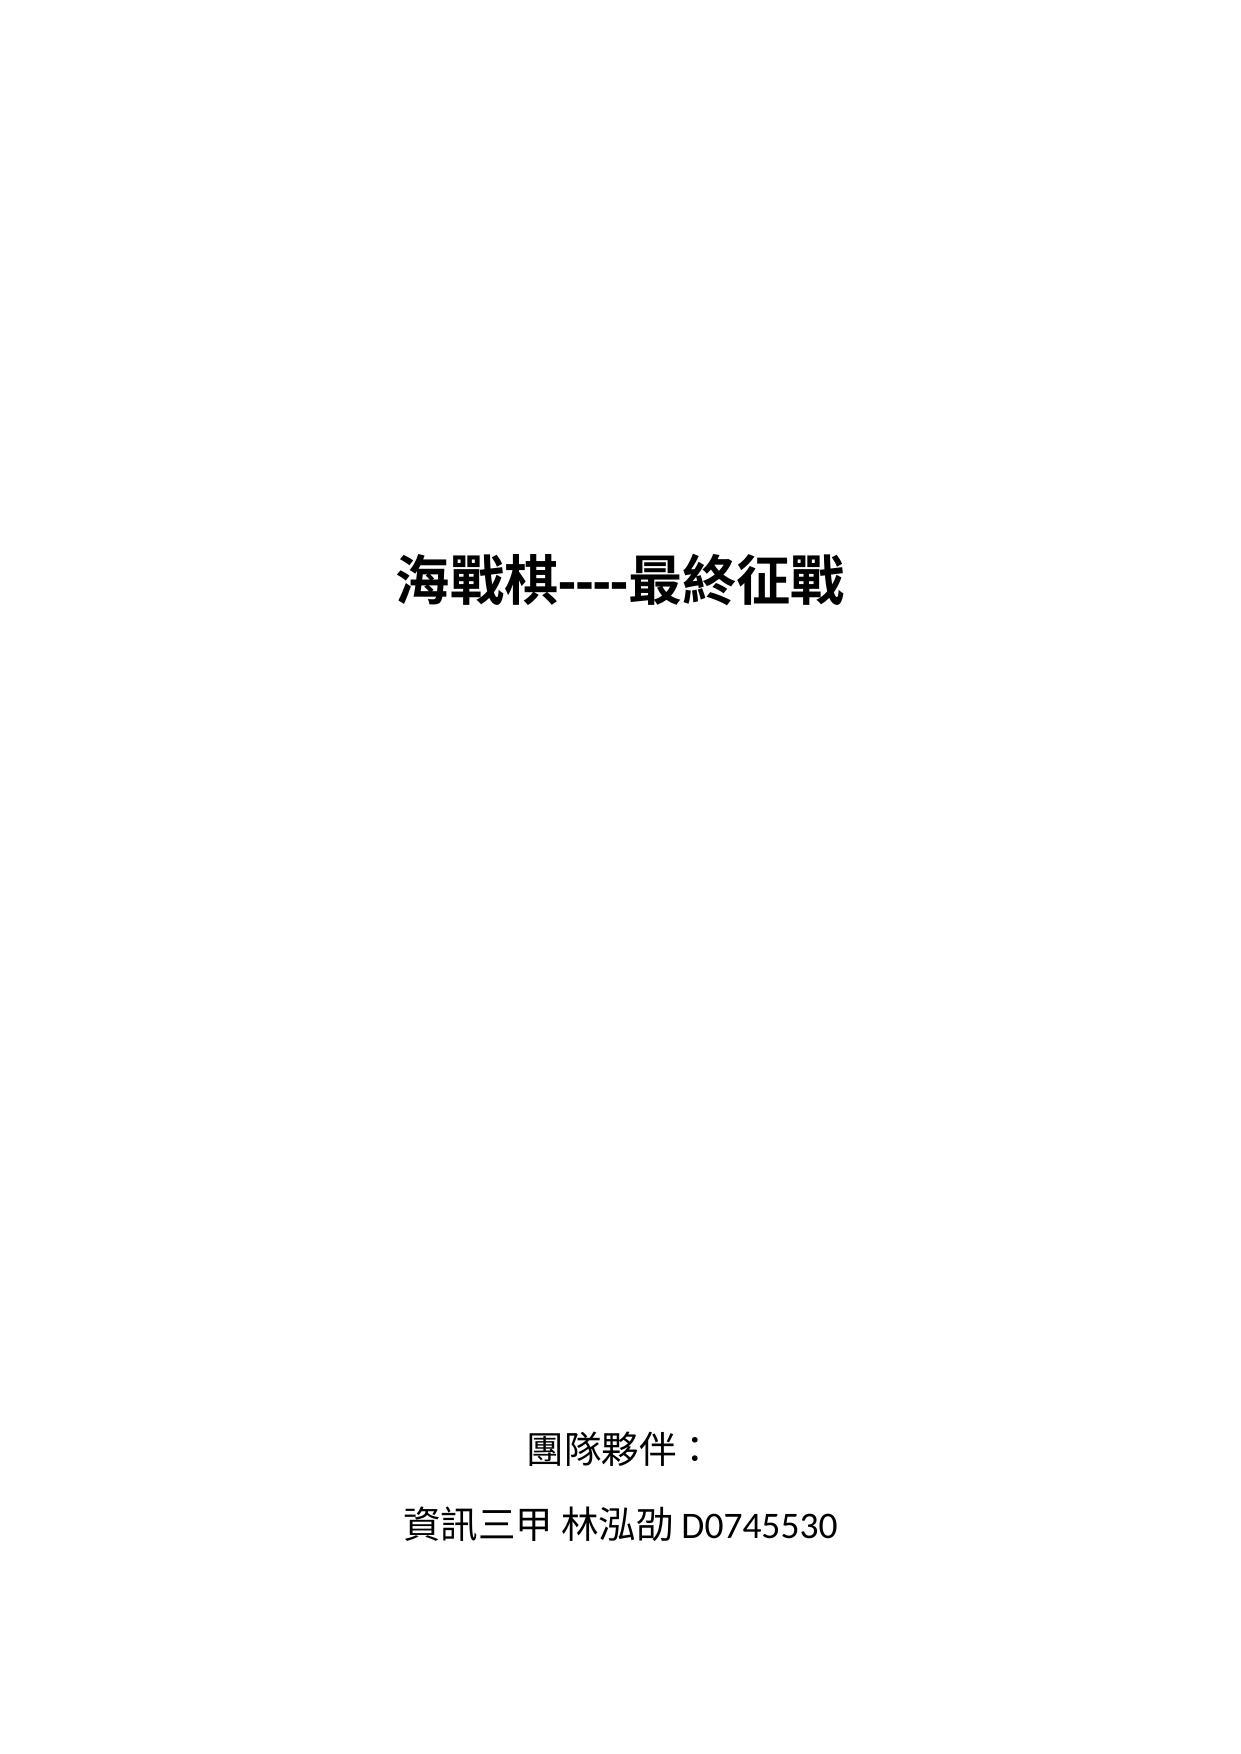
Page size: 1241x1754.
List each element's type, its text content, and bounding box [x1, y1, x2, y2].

subtitle 海戰棋----最終征戰 [187, 521, 1053, 633]
text 團隊夥伴： [187, 1409, 1053, 1484]
text 資訊三甲 林泓劭D0745530 [187, 1484, 1053, 1559]
